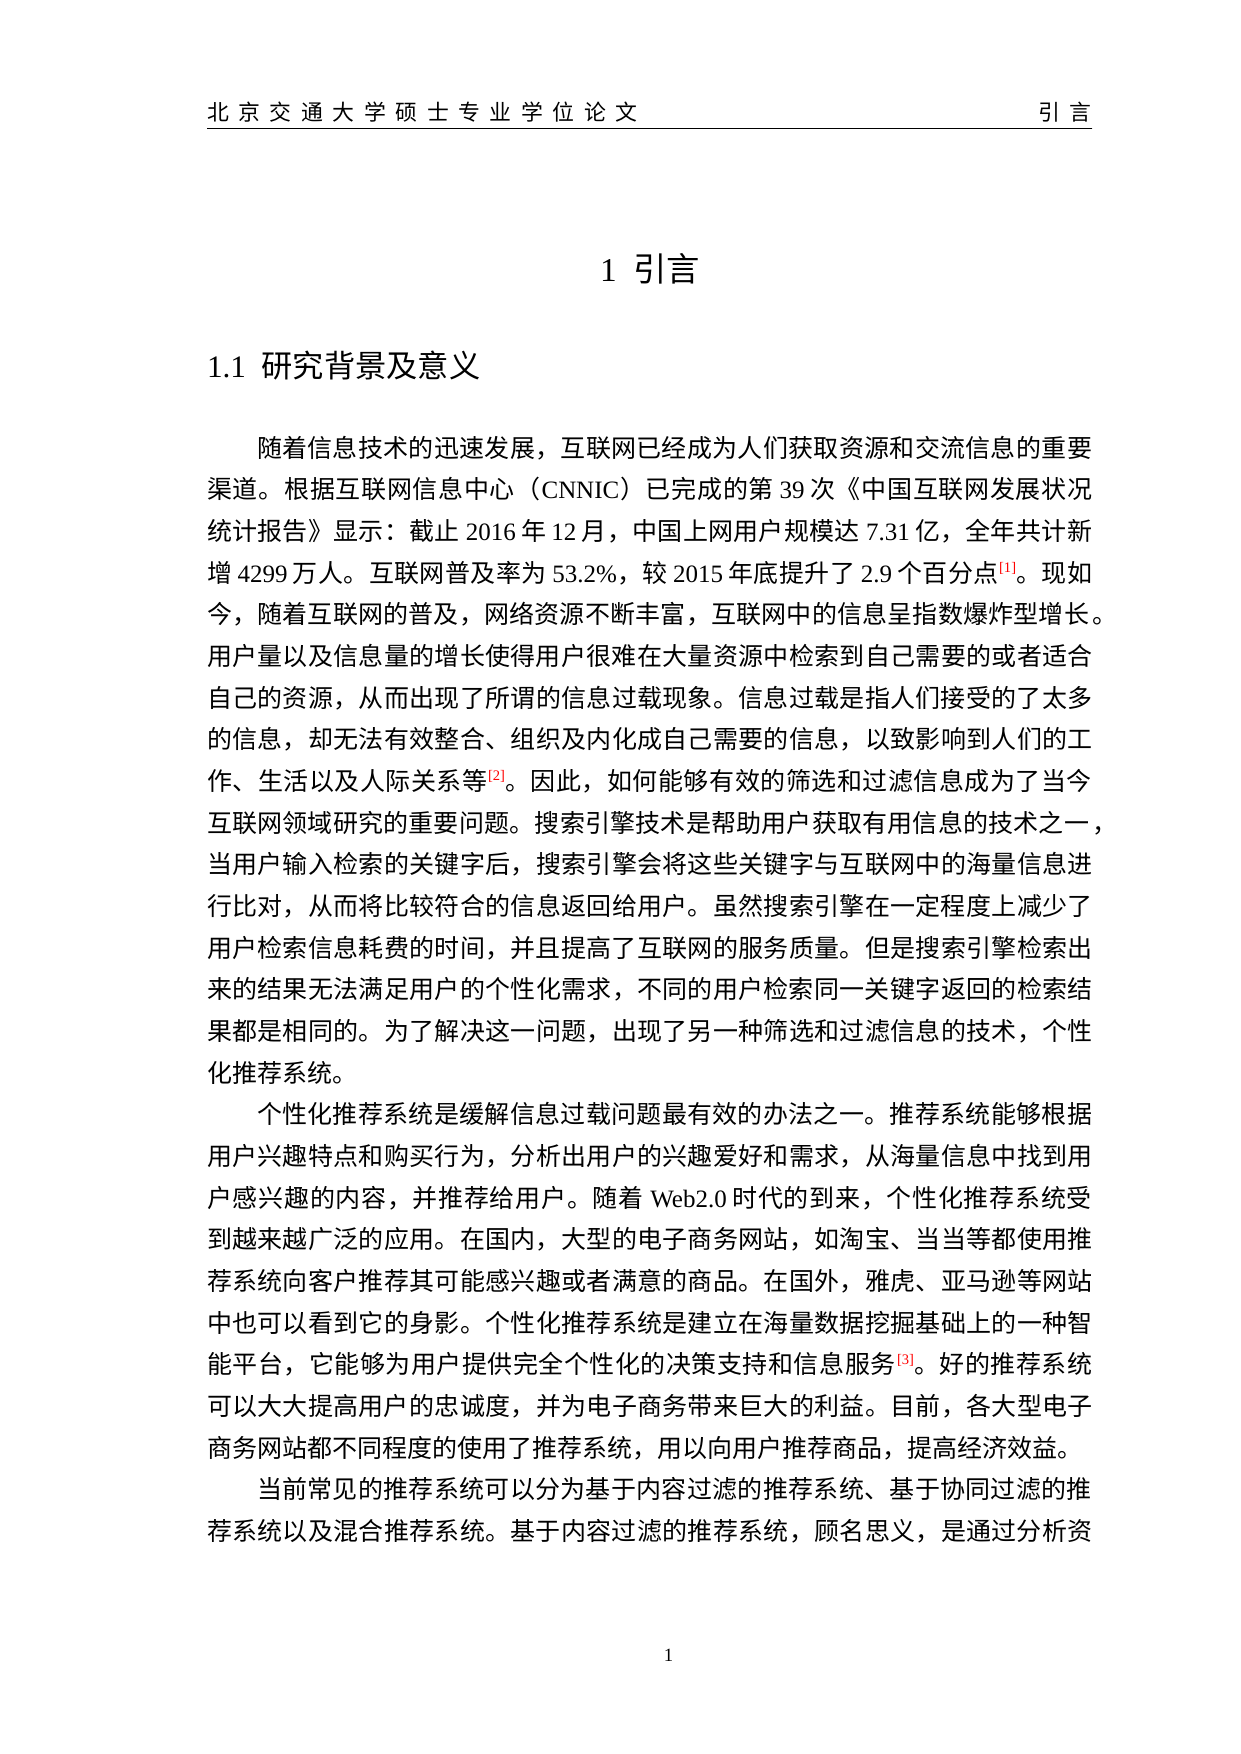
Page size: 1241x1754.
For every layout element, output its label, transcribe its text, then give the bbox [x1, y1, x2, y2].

text 个性化推荐系统是缓解信息过载问题最有效的办法之一。推荐系统能够根据用户兴趣特点和购买行为，分析出用户的兴趣爱好和需求，从海量信息中找到用户感兴趣的内容，并推荐给用户。随着Web2.0时代的到来，个性化推荐系统受到越来越广泛的应用。在国内，大型的电子商务网站，如淘宝、当当等都使用推荐系统向客户推荐其可能感兴趣或者满意的商品。在国外，雅虎、亚马逊等网站中也可以看到它的身影。个性化推荐系统是建立在海量数据挖掘基础上的一种智能平台，它能够为用户提供完全个性化的决策支持和信息服务[3]。好的推荐系统可以大大提高用户的忠诚度，并为电子商务带来巨大的利益。目前，各大型电子商务网站都不同程度的使用了推荐系统，用以向用户推荐商品，提高经济效益。 [207, 1091, 1092, 1466]
text 1.1 研究背景及意义 [207, 341, 1092, 386]
text 随着信息技术的迅速发展，互联网已经成为人们获取资源和交流信息的重要渠道。根据互联网信息中心（CNNIC）已完成的第39次《中国互联网发展状况统计报告》显示：截止2016年12月，中国上网用户规模达7.31亿，全年共计新增4299万人。互联网普及率为53.2%，较2015年底提升了2.9个百分点[1]。现如今，随着互联网的普及，网络资源不断丰富，互联网中的信息呈指数爆炸型增长。用户量以及信息量的增长使得用户很难在大量资源中检索到自己需要的或者适合自己的资源，从而出现了所谓的信息过载现象。信息过载是指人们接受的了太多的信息，却无法有效整合、组织及内化成自己需要的信息，以致影响到人们的工作、生活以及人际关系等[2]。因此，如何能够有效的筛选和过滤信息成为了当今互联网领域研究的重要问题。搜索引擎技术是帮助用户获取有用信息的技术之一，当用户输入检索的关键字后，搜索引擎会将这些关键字与互联网中的海量信息进行比对，从而将比较符合的信息返回给用户。虽然搜索引擎在一定程度上减少了用户检索信息耗费的时间，并且提高了互联网的服务质量。但是搜索引擎检索出来的结果无法满足用户的个性化需求，不同的用户检索同一关键字返回的检索结果都是相同的。为了解决这一问题，出现了另一种筛选和过滤信息的技术，个性化推荐系统。 [207, 424, 1092, 1091]
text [207, 1466, 1092, 1549]
text 1 引言 [207, 243, 1092, 291]
